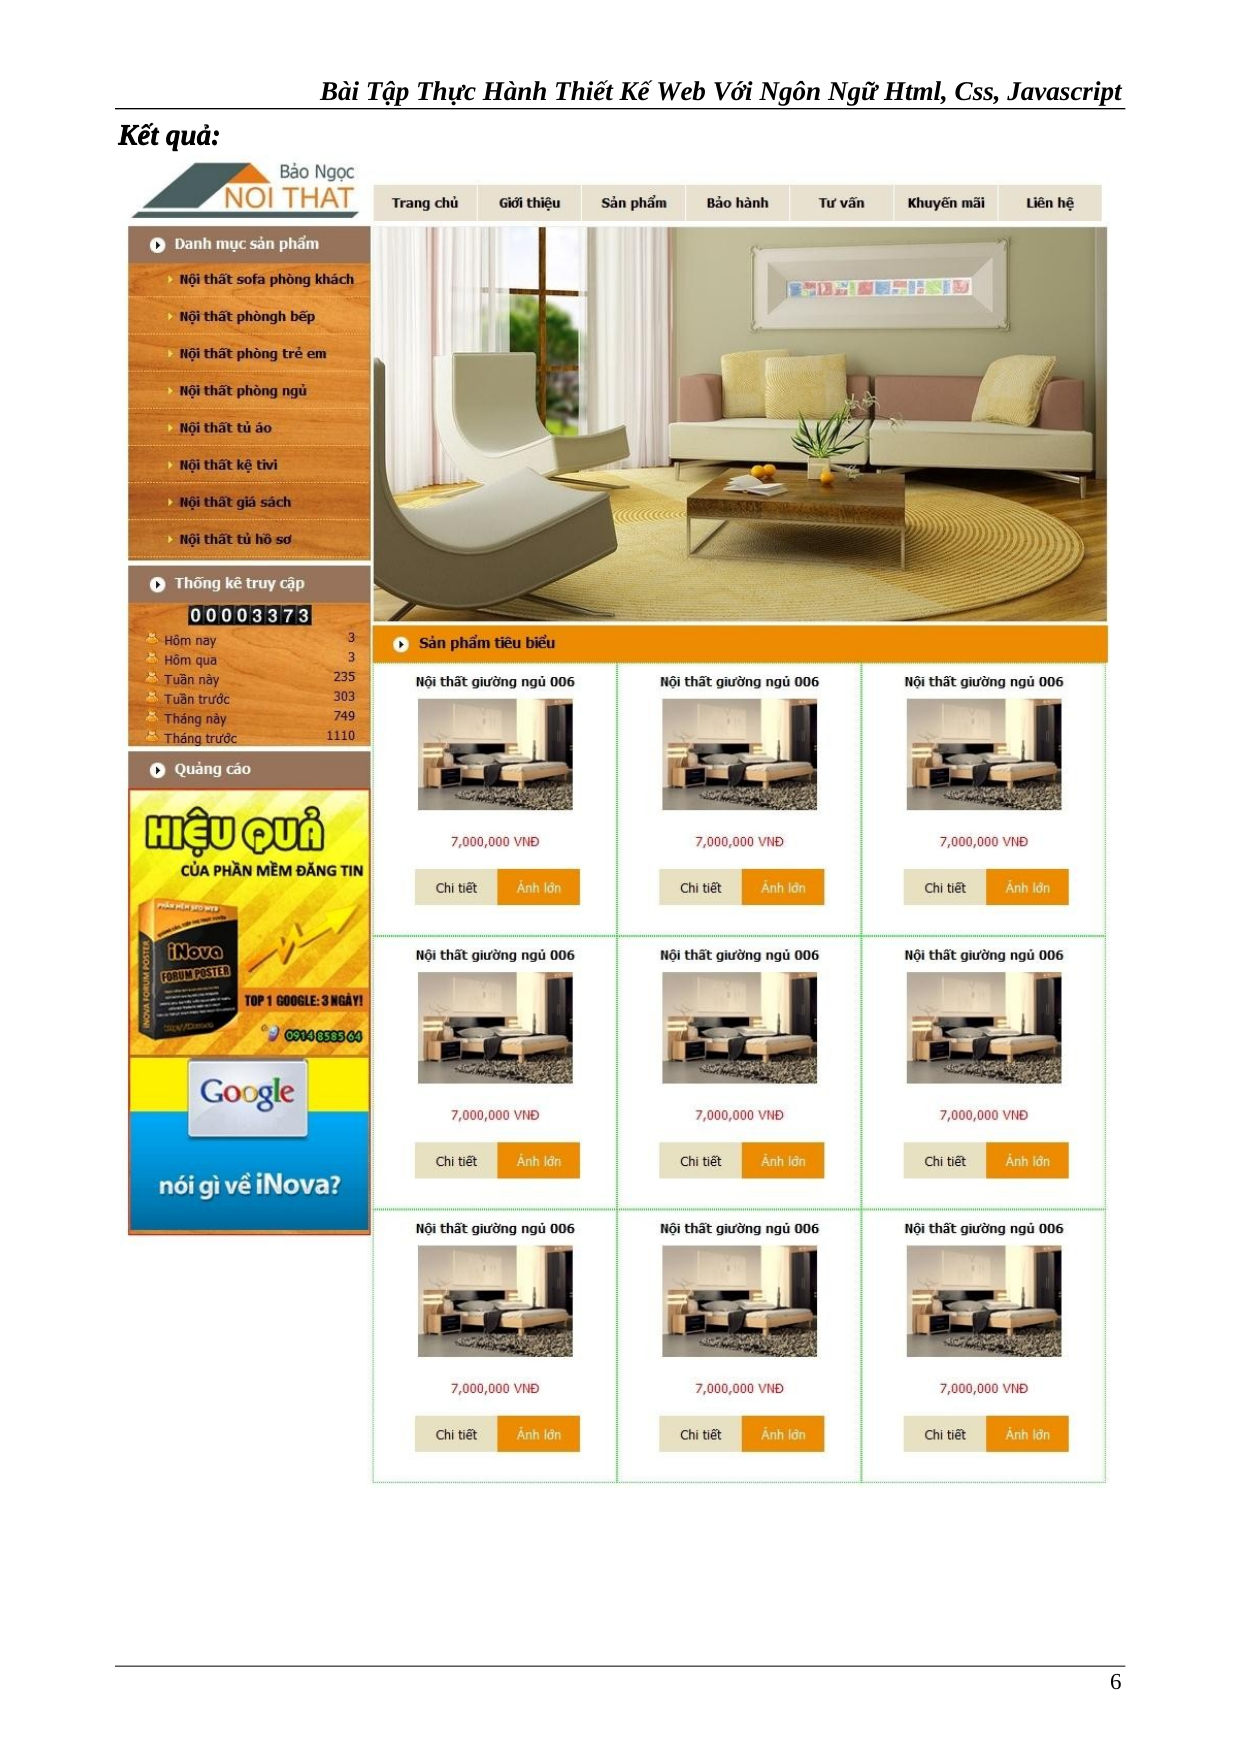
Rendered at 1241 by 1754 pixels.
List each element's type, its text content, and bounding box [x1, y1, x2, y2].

picture [120, 155, 1111, 1488]
text Kết quả: [118, 117, 1184, 150]
